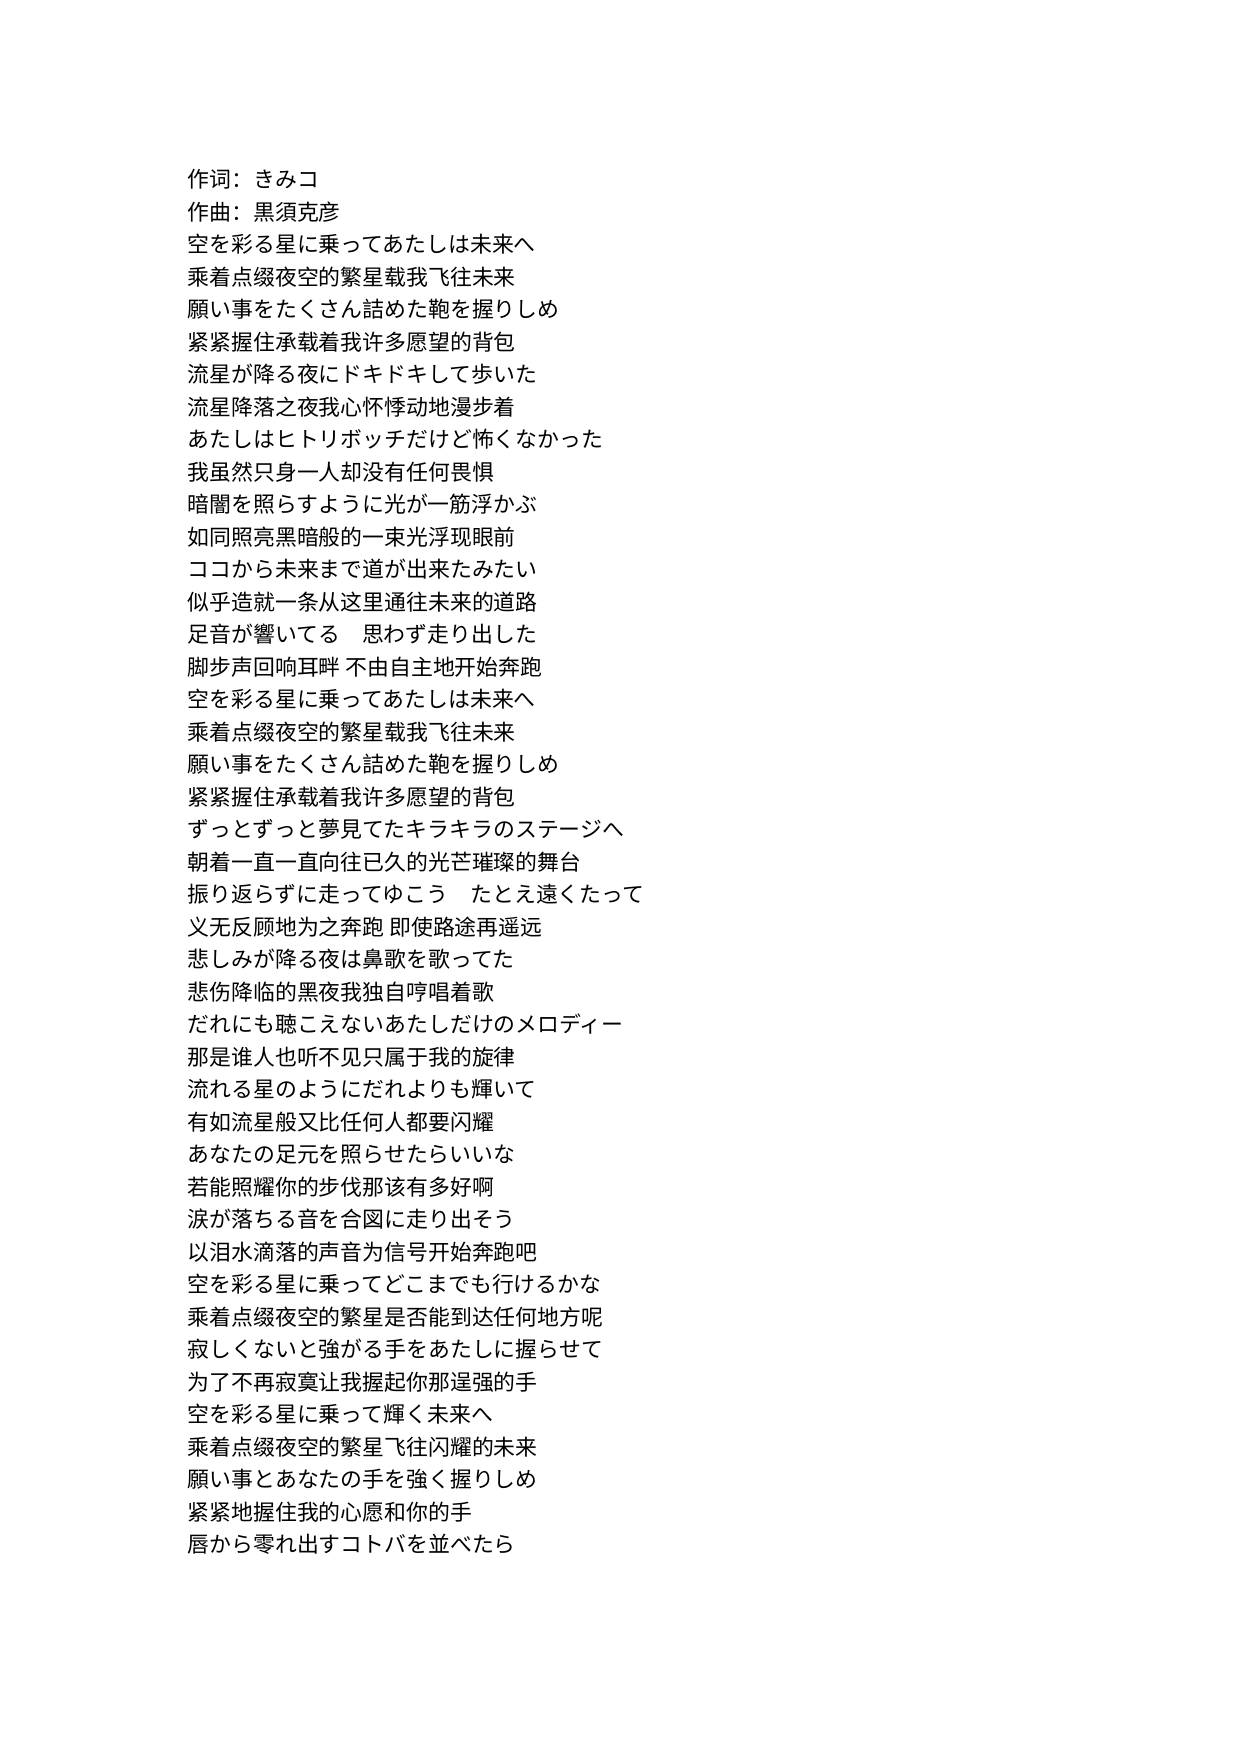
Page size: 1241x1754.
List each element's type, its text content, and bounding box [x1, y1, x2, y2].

text 紧紧握住承载着我许多愿望的背包 [187, 324, 1053, 357]
text 空を彩る星に乗って輝く未来へ [187, 1397, 1053, 1429]
text 悲伤降临的黑夜我独自哼唱着歌 だれにも聴こえないあたしだけのメロディー [187, 974, 1053, 1039]
text 乘着点缀夜空的繁星载我飞往未来 願い事をたくさん詰めた鞄を握りしめ [187, 259, 1053, 324]
text 紧紧地握住我的心愿和你的手 唇から零れ出すコトバを並べたら [187, 1494, 1053, 1559]
text 乘着点缀夜空的繁星飞往闪耀的未来 願い事とあなたの手を強く握りしめ [187, 1429, 1053, 1494]
text 乘着点缀夜空的繁星是否能到达任何地方呢 寂しくないと強がる手をあたしに握らせて [187, 1299, 1053, 1364]
text 作词：きみコ [187, 162, 1053, 194]
text 脚步声回响耳畔 不由自主地开始奔跑 [187, 649, 1053, 682]
text 紧紧握住承载着我许多愿望的背包 ずっとずっと夢見てたキラキラのステージへ [187, 779, 1053, 844]
text 义无反顾地为之奔跑 即使路途再遥远 [187, 909, 1053, 942]
text 以泪水滴落的声音为信号开始奔跑吧 [187, 1234, 1053, 1267]
text 朝着一直一直向往已久的光芒璀璨的舞台 振り返らずに走ってゆこう たとえ遠くたって [187, 844, 1053, 909]
text 空を彩る星に乗ってあたしは未来へ [187, 682, 1053, 714]
text 若能照耀你的步伐那该有多好啊 [187, 1169, 1053, 1202]
text 足音が響いてる 思わず走り出した [187, 617, 1053, 649]
text 悲しみが降る夜は鼻歌を歌ってた [187, 942, 1053, 974]
text 我虽然只身一人却没有任何畏惧 暗闇を照らすように光が一筋浮かぶ [187, 454, 1053, 519]
text 乘着点缀夜空的繁星载我飞往未来 願い事をたくさん詰めた鞄を握りしめ [187, 714, 1053, 779]
text 如同照亮黑暗般的一束光浮现眼前 ココから未来まで道が出来たみたい [187, 519, 1053, 584]
text 涙が落ちる音を合図に走り出そう [187, 1202, 1053, 1234]
text 流星降落之夜我心怀悸动地漫步着 あたしはヒトリボッチだけど怖くなかった [187, 389, 1053, 454]
text 有如流星般又比任何人都要闪耀 あなたの足元を照らせたらいいな [187, 1104, 1053, 1169]
text 空を彩る星に乗ってあたしは未来へ [187, 227, 1053, 259]
text 为了不再寂寞让我握起你那逞强的手 [187, 1364, 1053, 1397]
text 流星が降る夜にドキドキして歩いた [187, 357, 1053, 389]
text 空を彩る星に乗ってどこまでも行けるかな [187, 1267, 1053, 1299]
text 似乎造就一条从这里通往未来的道路 [187, 584, 1053, 617]
text 那是谁人也听不见只属于我的旋律 流れる星のようにだれよりも輝いて [187, 1039, 1053, 1104]
text 作曲：黒須克彦 [187, 194, 1053, 227]
